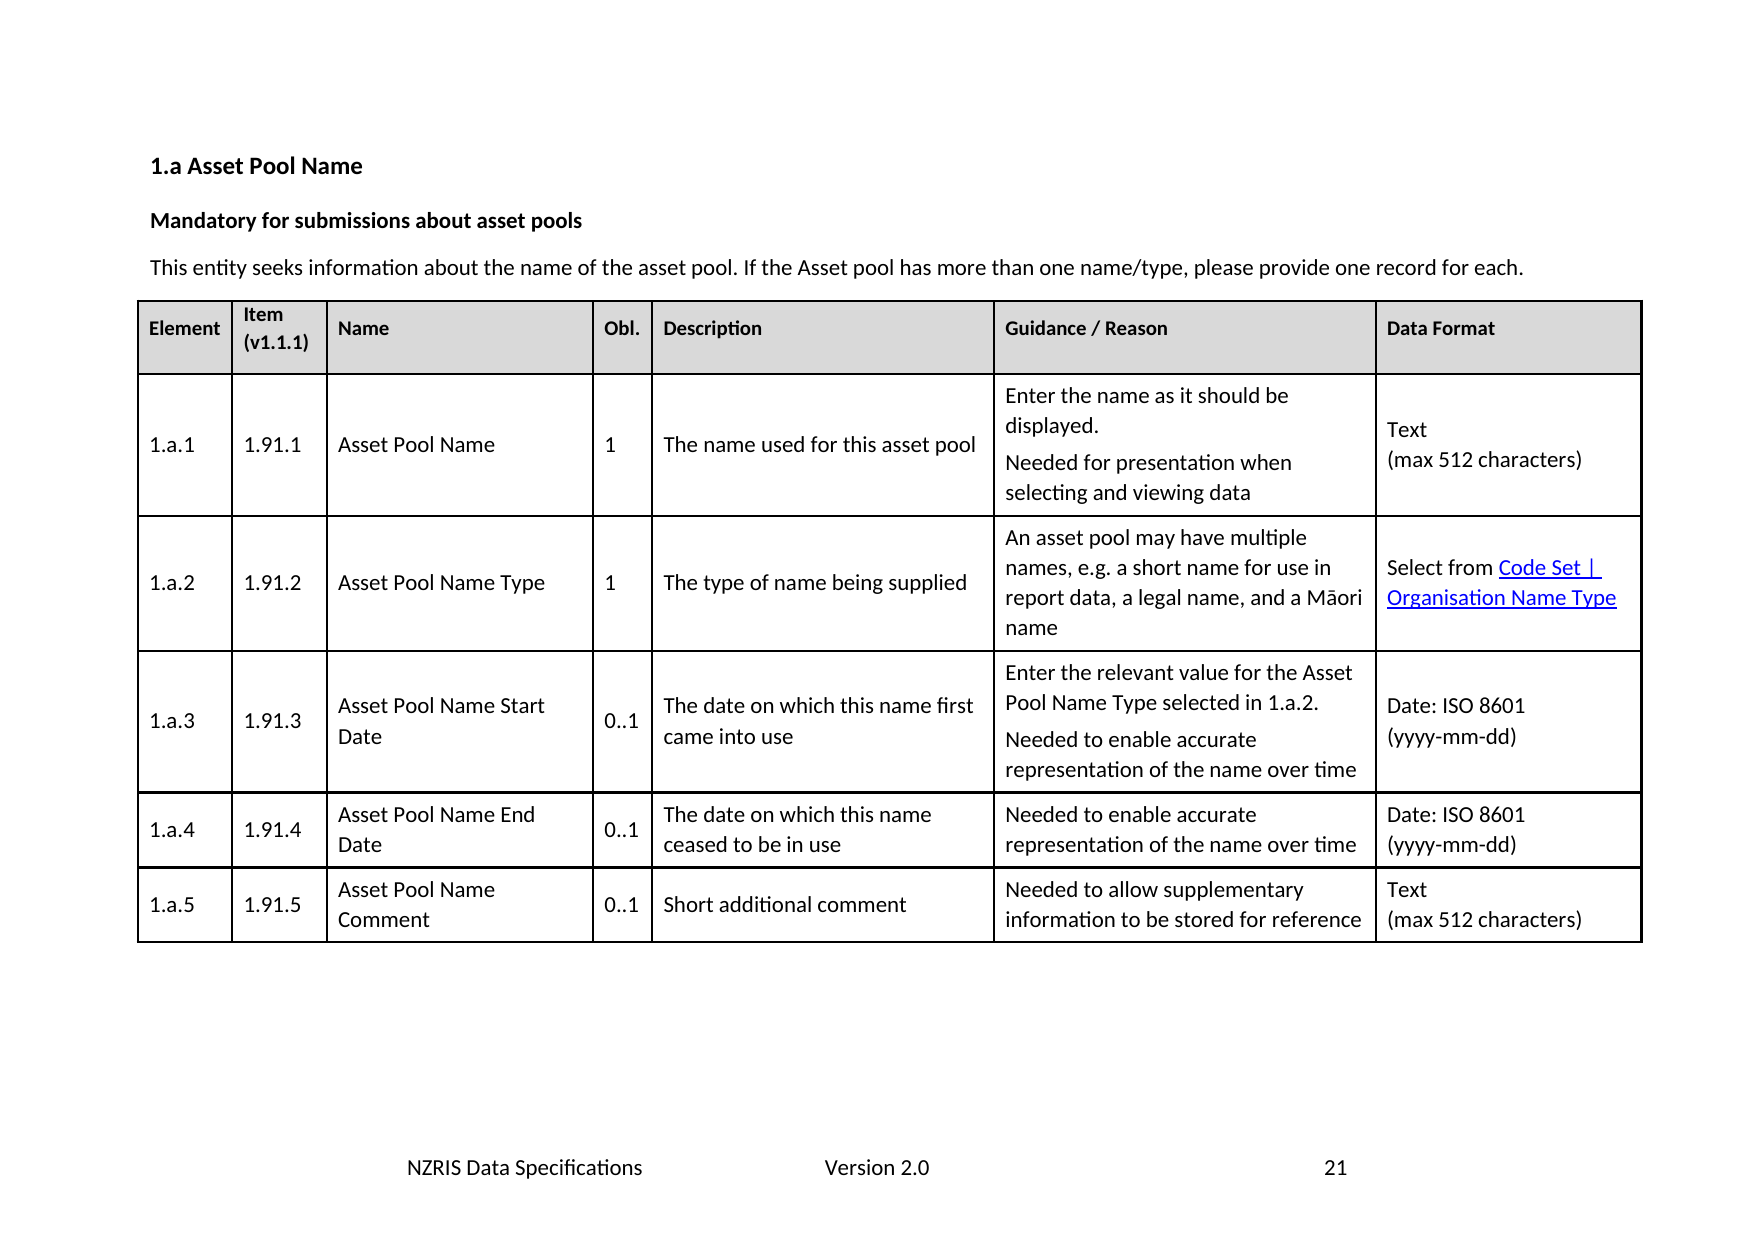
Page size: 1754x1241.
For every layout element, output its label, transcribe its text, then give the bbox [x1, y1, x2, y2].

table_cell Text (max 512 characters) [1377, 375, 1640, 514]
subtitle 1.a Asset Pool Name [150, 150, 1604, 181]
table_cell Enter the name as it should be displayed. Needed for presentation when selecting and viewing data [995, 375, 1375, 514]
table_header Data Format [1377, 302, 1640, 373]
table_cell 0..1 [594, 794, 651, 866]
table_cell 0..1 [594, 652, 651, 791]
table_cell Text (max 512 characters) [1377, 869, 1640, 941]
table_cell Asset Pool Name Comment [328, 869, 592, 941]
table_cell Select from Code Set | Organisation Name Type [1377, 517, 1640, 650]
table_cell The type of name being supplied [653, 517, 993, 650]
table_cell 1.91.3 [233, 652, 326, 791]
text This entity seeks information about the name of the asset pool. If the Asset pool has more than one name/type, please provide one record for each. [150, 253, 1604, 281]
table_cell 0..1 [594, 869, 651, 941]
table_cell 1.a.4 [139, 794, 231, 866]
table_header Name [328, 302, 592, 373]
table_cell Needed to allow supplementary information to be stored for reference [995, 869, 1375, 941]
table_header Item (v1.1.1) [233, 302, 326, 373]
table_cell 1.91.2 [233, 517, 326, 650]
table_cell Date: ISO 8601 (yyyy-mm-dd) [1377, 652, 1640, 791]
table_cell Asset Pool Name End Date [328, 794, 592, 866]
table_cell 1.91.4 [233, 794, 326, 866]
table_header Guidance / Reason [995, 302, 1375, 373]
table_header Description [653, 302, 993, 373]
table_cell 1 [594, 375, 651, 514]
table_cell The date on which this name first came into use [653, 652, 993, 791]
table_cell 1.a.1 [139, 375, 231, 514]
table_cell Asset Pool Name Type [328, 517, 592, 650]
table_cell 1.91.1 [233, 375, 326, 514]
table_cell 1.91.5 [233, 869, 326, 941]
table_cell An asset pool may have multiple names, e.g. a short name for use in report data, a legal name, and a Māori name [995, 517, 1375, 650]
table_cell 1.a.2 [139, 517, 231, 650]
table_cell Asset Pool Name [328, 375, 592, 514]
table_header Obl. [594, 302, 651, 373]
table_cell Enter the relevant value for the Asset Pool Name Type selected in 1.a.2. Needed to enable accurate representation of the name over time [995, 652, 1375, 791]
table_cell 1 [594, 517, 651, 650]
text Mandatory for submissions about asset pools [150, 206, 1604, 234]
table_cell Asset Pool Name Start Date [328, 652, 592, 791]
table_cell The date on which this name ceased to be in use [653, 794, 993, 866]
table_cell 1.a.3 [139, 652, 231, 791]
table_cell The name used for this asset pool [653, 375, 993, 514]
table_cell 1.a.5 [139, 869, 231, 941]
table_cell Needed to enable accurate representation of the name over time [995, 794, 1375, 866]
table_cell Short additional comment [653, 869, 993, 941]
table_header Element [139, 302, 231, 373]
table_cell Date: ISO 8601 (yyyy-mm-dd) [1377, 794, 1640, 866]
